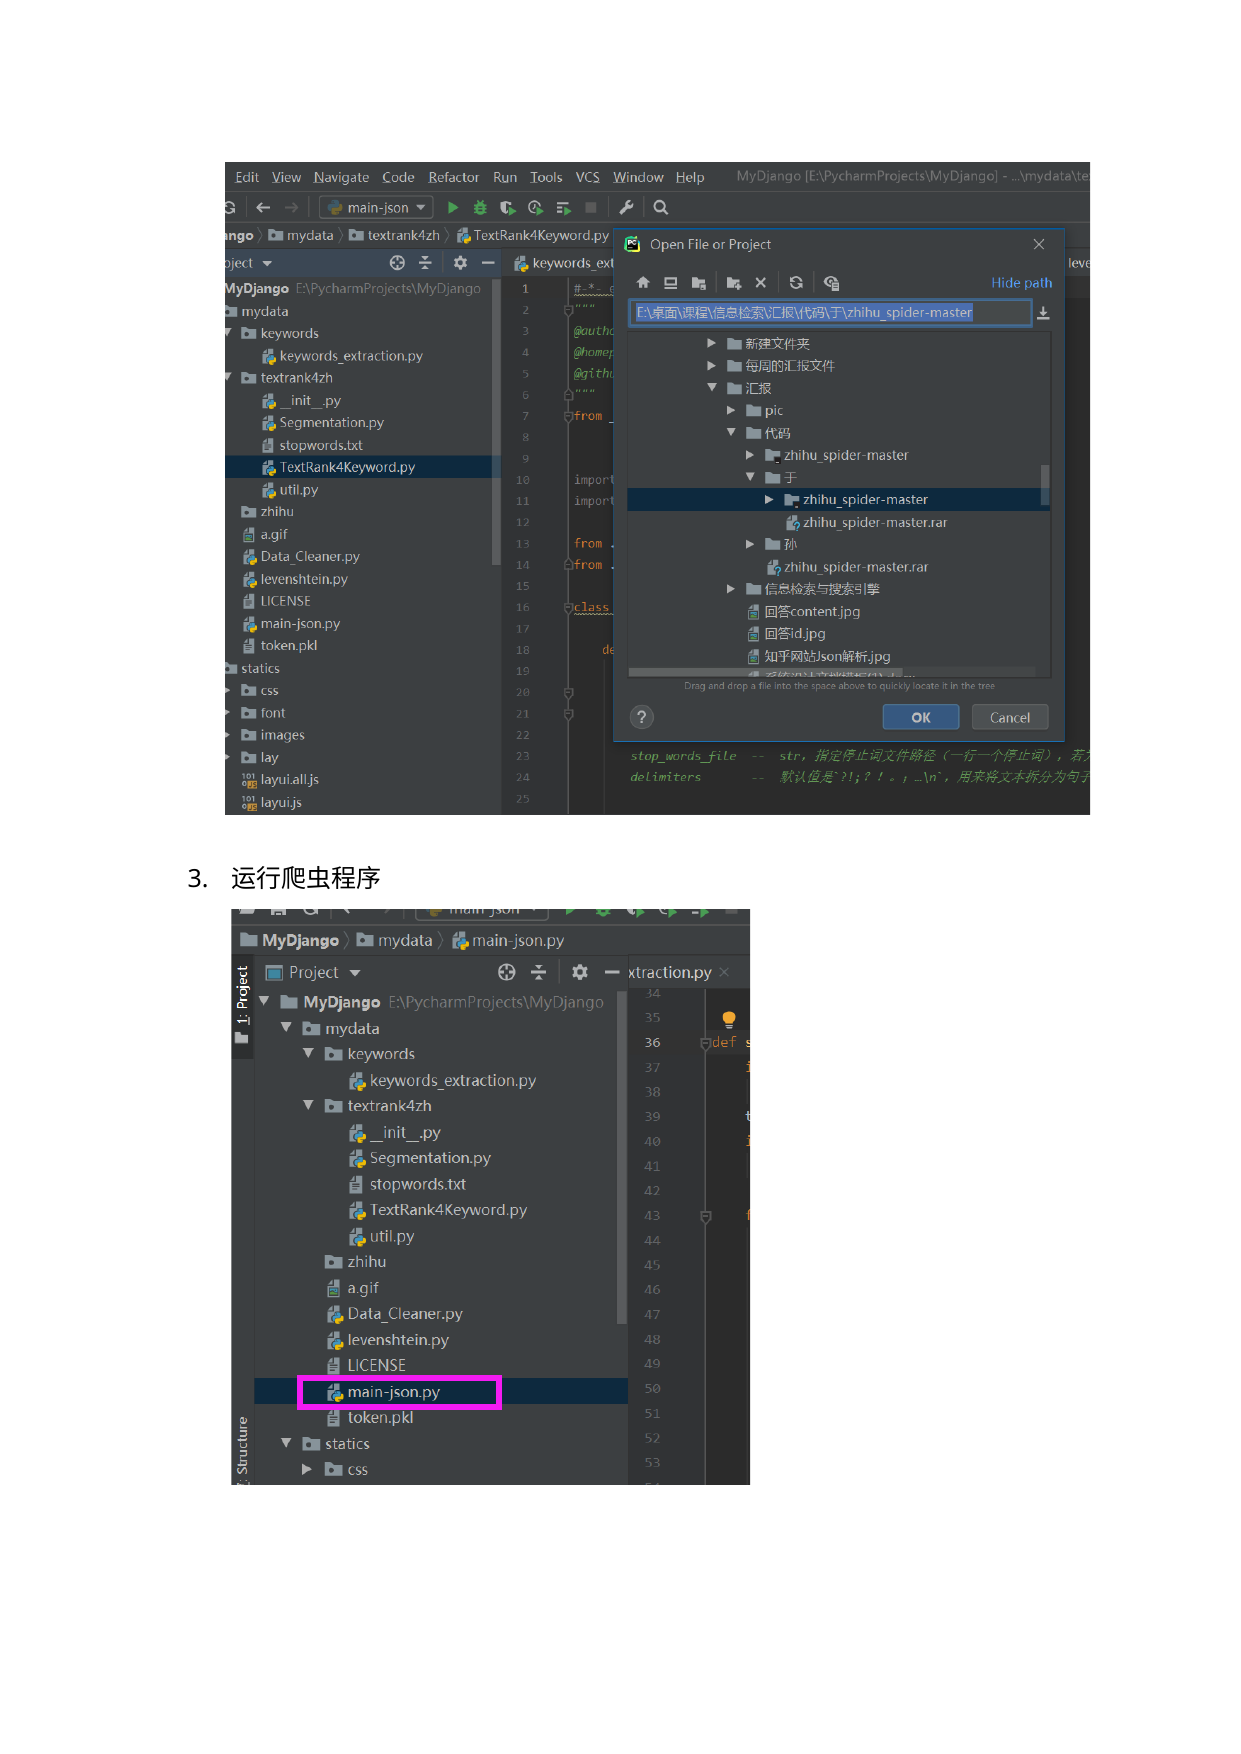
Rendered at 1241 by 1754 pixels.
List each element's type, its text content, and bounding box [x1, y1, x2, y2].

picture [225, 162, 1091, 815]
list 运行爬虫程序 [187, 844, 1053, 909]
picture [231, 909, 750, 1485]
